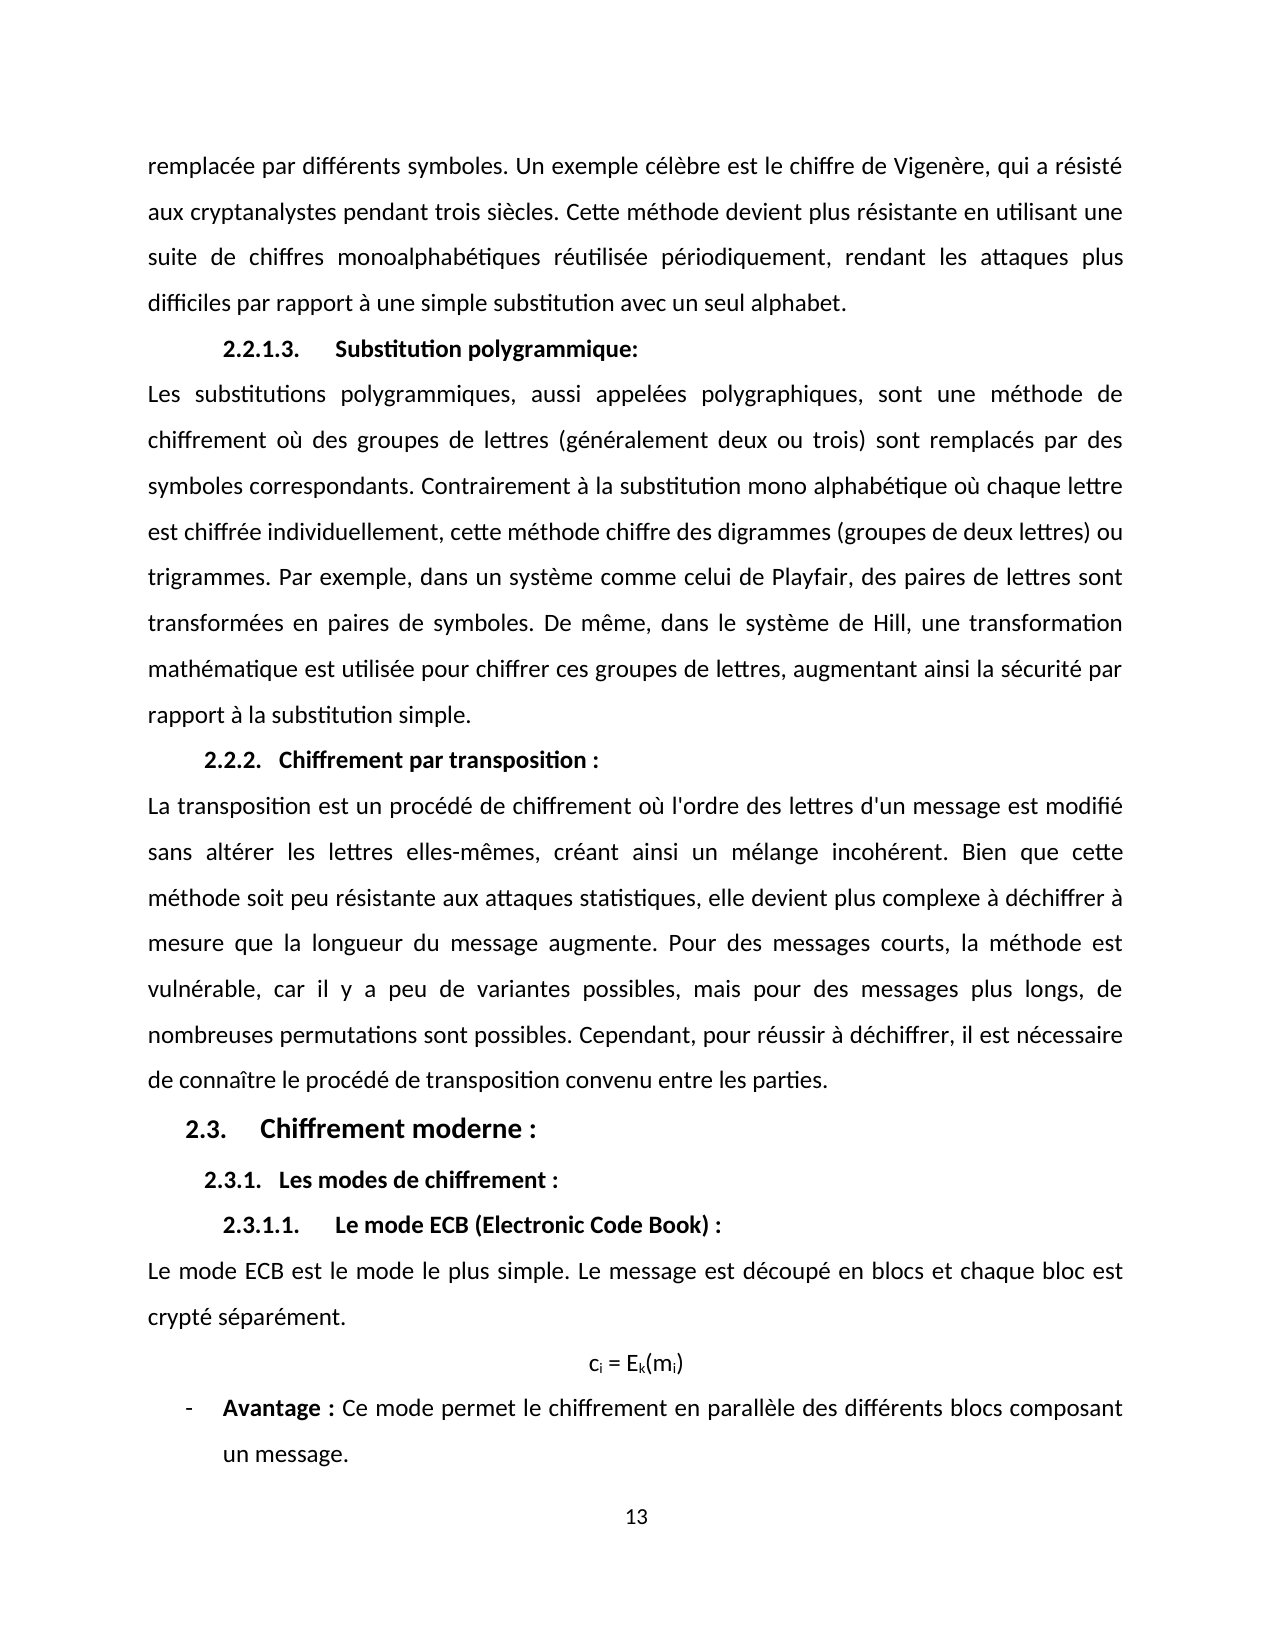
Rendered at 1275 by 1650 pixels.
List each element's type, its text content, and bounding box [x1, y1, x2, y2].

text Le mode ECB est le mode le plus simple. Le message est découpé en blocs et chaque bloc est crypté séparément. [148, 1255, 1124, 1331]
list Avantage : Ce mode permet le chiffrement en parallèle des différents blocs composant un message. [185, 1392, 1124, 1469]
list Les modes de chiffrement : [204, 1164, 1124, 1194]
list Chiffrement par transposition : [204, 744, 1124, 775]
text Les substitutions polygrammiques, aussi appelées polygraphiques, sont une méthode de chiffrement où des groupes de lettres (généralement deux ou trois) sont remplacés par des symboles correspondants. Contrairement à la substitution mono alphabétique où chaque lettre est chiffrée individuellement, cette méthode chiffre des digrammes (groupes de deux lettres) ou trigrammes. Par exemple, dans un système comme celui de Playfair, des paires de lettres sont transformées en paires de symboles. De même, dans le système de Hill, une transformation mathématique est utilisée pour chiffrer ces groupes de lettres, augmentant ainsi la sécurité par rapport à la substitution simple. [148, 379, 1124, 729]
list Le mode ECB (Electronic Code Book) : [223, 1209, 1124, 1240]
text La transposition est un procédé de chiffrement où l'ordre des lettres d'un message est modifié sans altérer les lettres elles-mêmes, créant ainsi un mélange incohérent. Bien que cette méthode soit peu résistante aux attaques statistiques, elle devient plus complexe à déchiffrer à mesure que la longueur du message augmente. Pour des messages courts, la méthode est vulnérable, car il y a peu de variantes possibles, mais pour des messages plus longs, de nombreuses permutations sont possibles. Cependant, pour réussir à déchiffrer, il est nécessaire de connaître le procédé de transposition convenu entre les parties. [148, 790, 1124, 1095]
text Chiffrement moderne : [185, 1110, 1124, 1146]
text ci = Ek(mi) [148, 1347, 1124, 1377]
list Substitution polygrammique: [223, 333, 1124, 363]
